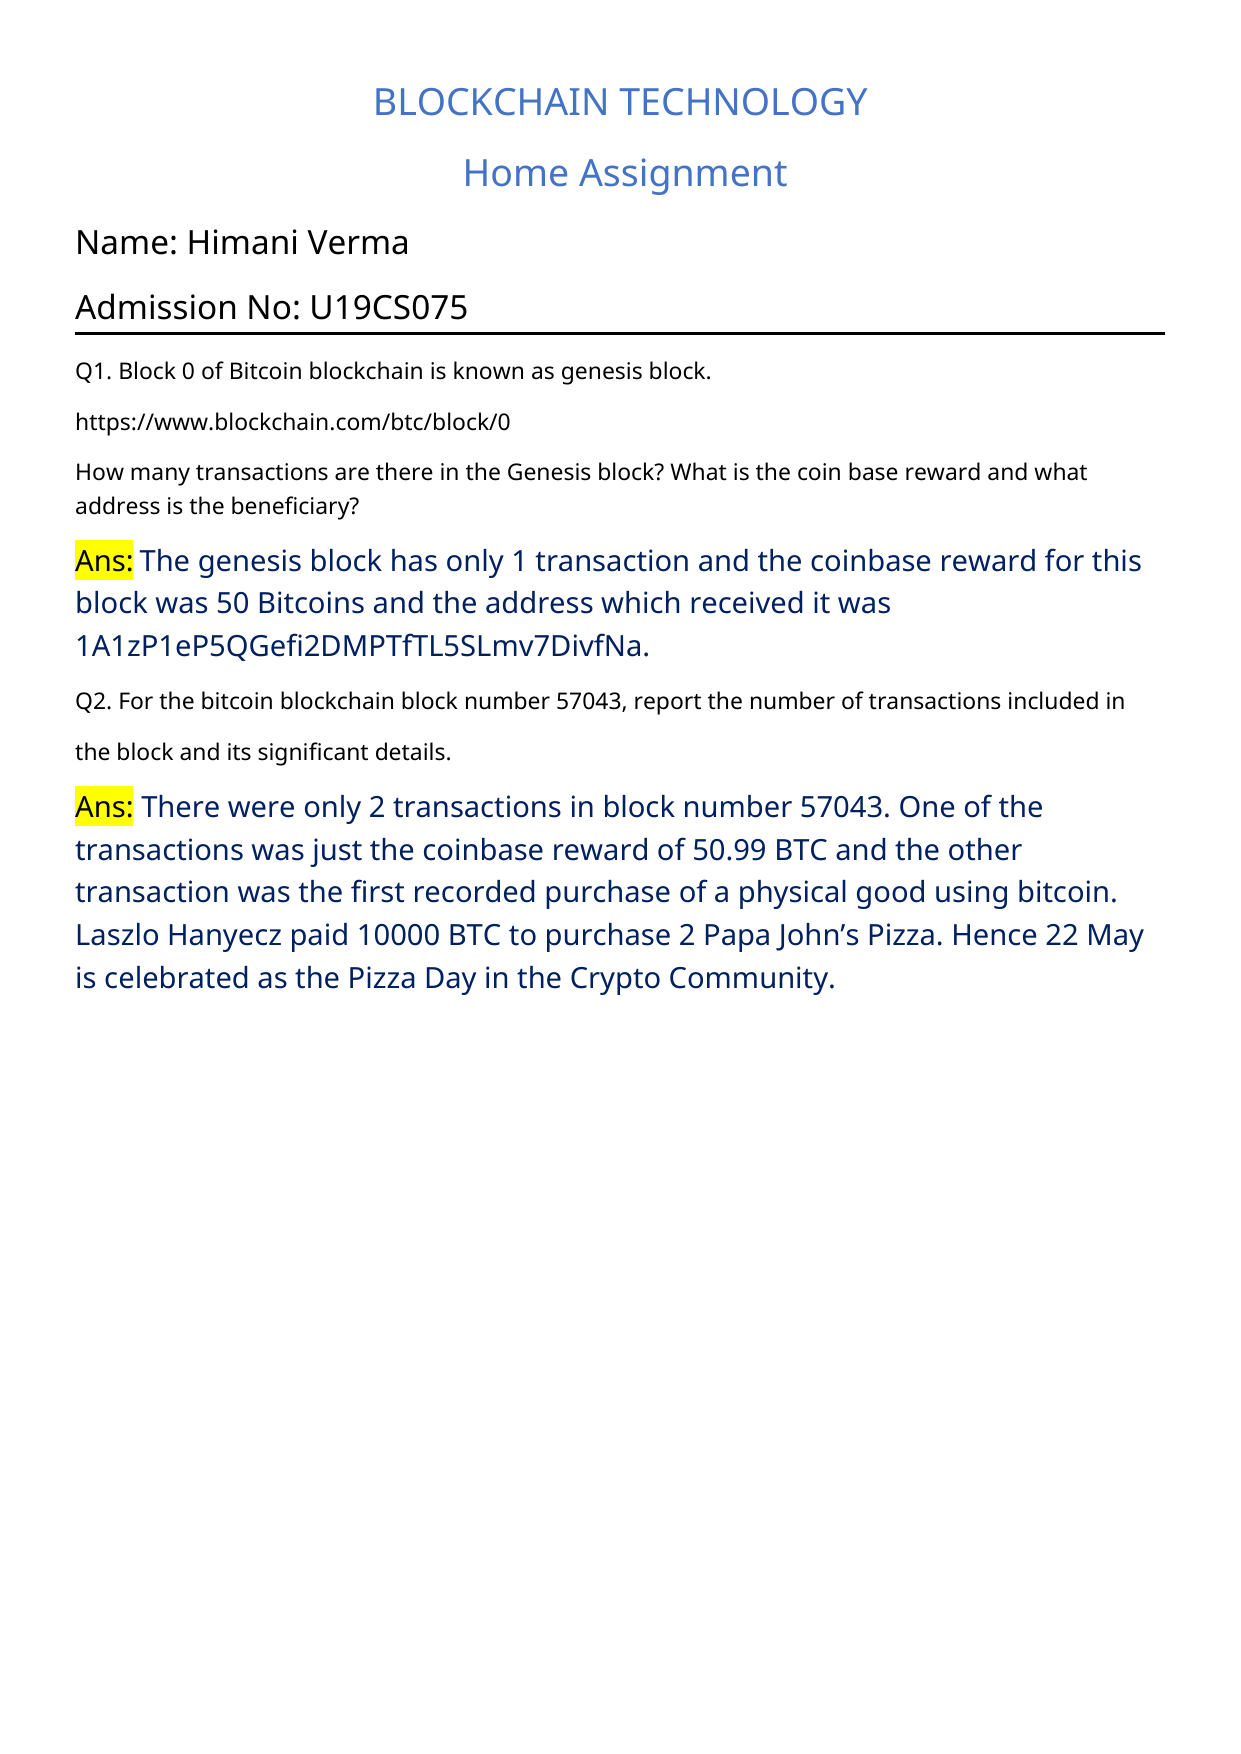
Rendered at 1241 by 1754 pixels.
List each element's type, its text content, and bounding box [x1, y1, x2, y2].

text BLOCKCHAIN TECHNOLOGY [75, 75, 1165, 126]
text https://www.blockchain.com/btc/block/0 [75, 405, 1165, 437]
text Name: Himani Verma [75, 218, 1165, 264]
text Q2. For the bitcoin blockchain block number 57043, report the number of transactions included in [75, 685, 1165, 716]
text Admission No: U19CS075 [75, 284, 1165, 332]
text the block and its significant details. [75, 736, 1165, 767]
text Ans: There were only 2 transactions in block number 57043. One of the transactions was just the coinbase reward of 50.99 BTC and the other transaction was the first recorded purchase of a physical good using bitcoin. Laszlo Hanyecz paid 10000 BTC to purchase 2 Papa John’s Pizza. Hence 22 May is celebrated as the Pizza Day in the Crypto Community. [75, 786, 1165, 997]
text How many transactions are there in the Genesis block? What is the coin base reward and what address is the beneficiary? [75, 456, 1165, 521]
text Q1. Block 0 of Bitcoin blockchain is known as genesis block. [75, 355, 1165, 386]
text Home Assignment [75, 147, 1165, 198]
text Ans: The genesis block has only 1 transaction and the coinbase reward for this block was 50 Bitcoins and the address which received it was 1A1zP1eP5QGefi2DMPTfTL5SLmv7DivfNa. [75, 540, 1165, 665]
